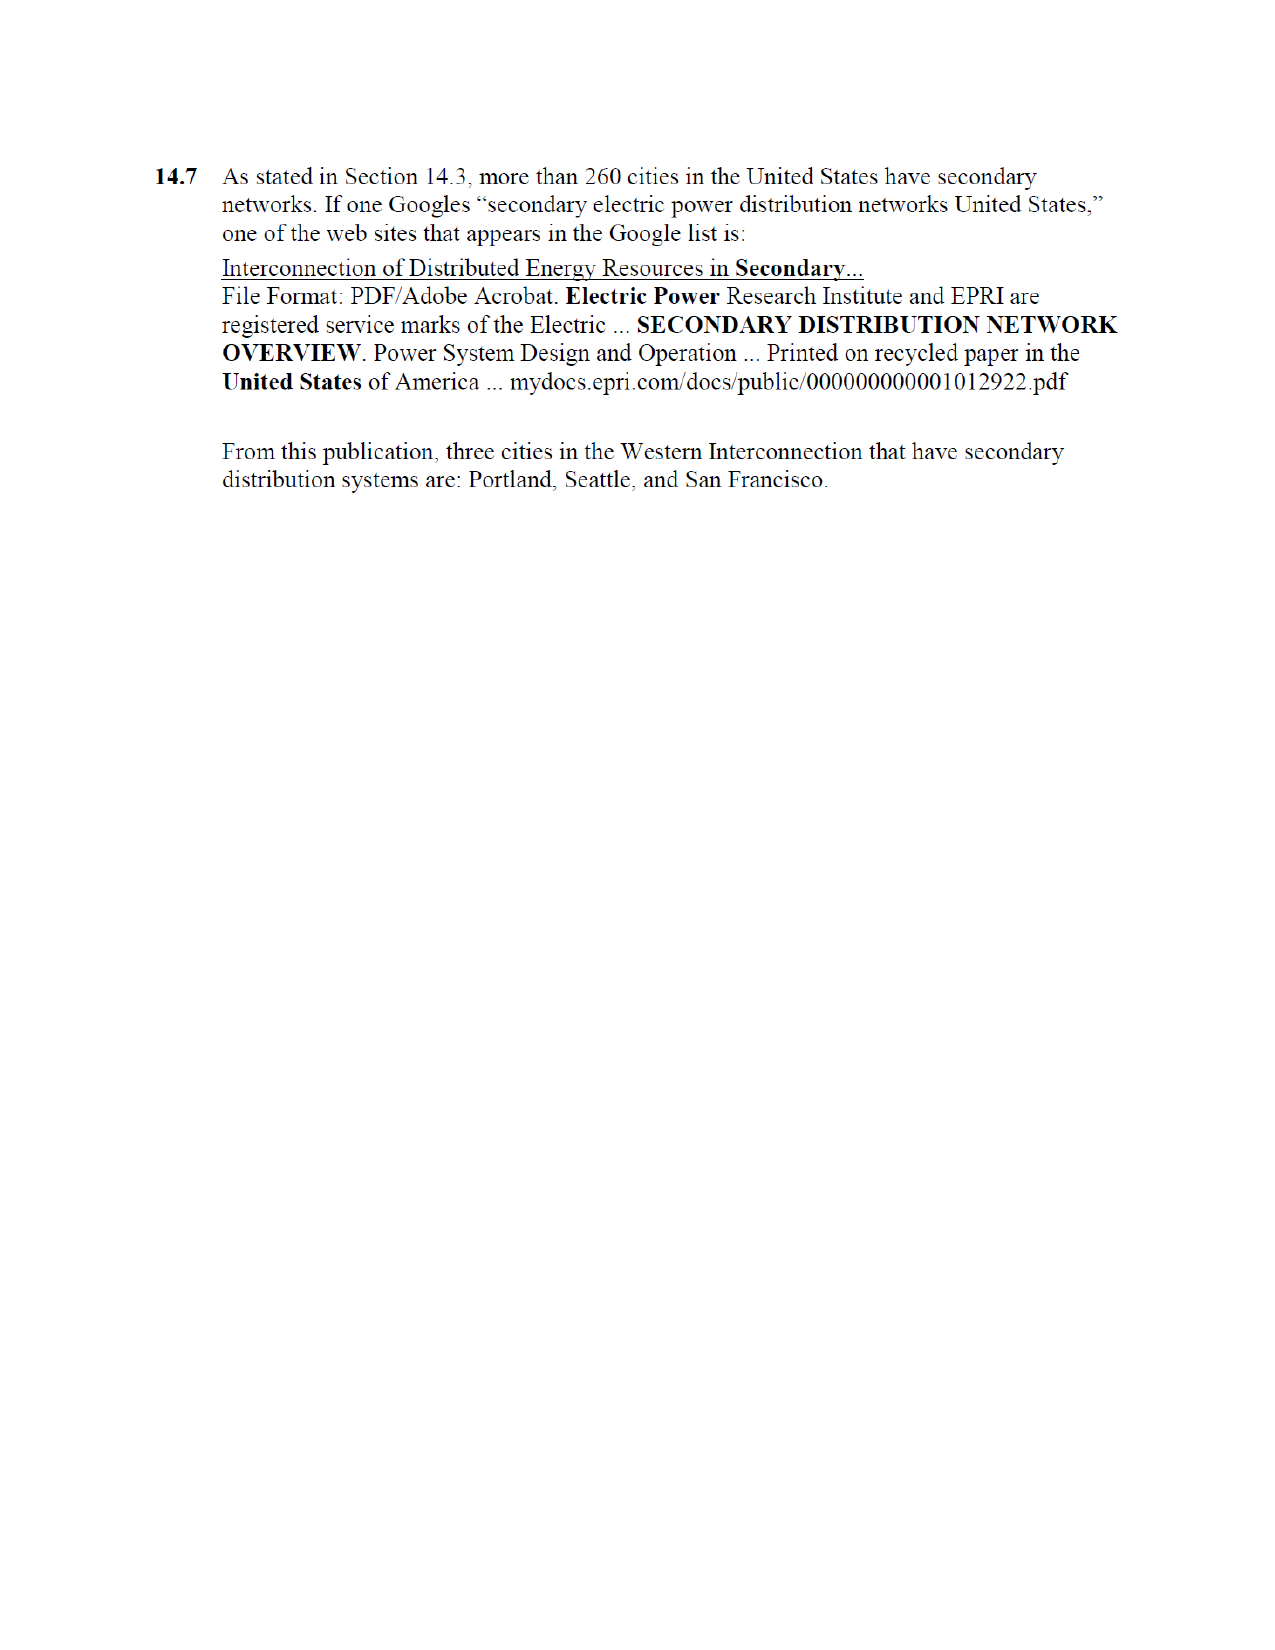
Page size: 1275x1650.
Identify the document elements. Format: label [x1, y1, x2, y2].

picture [150, 150, 1125, 500]
